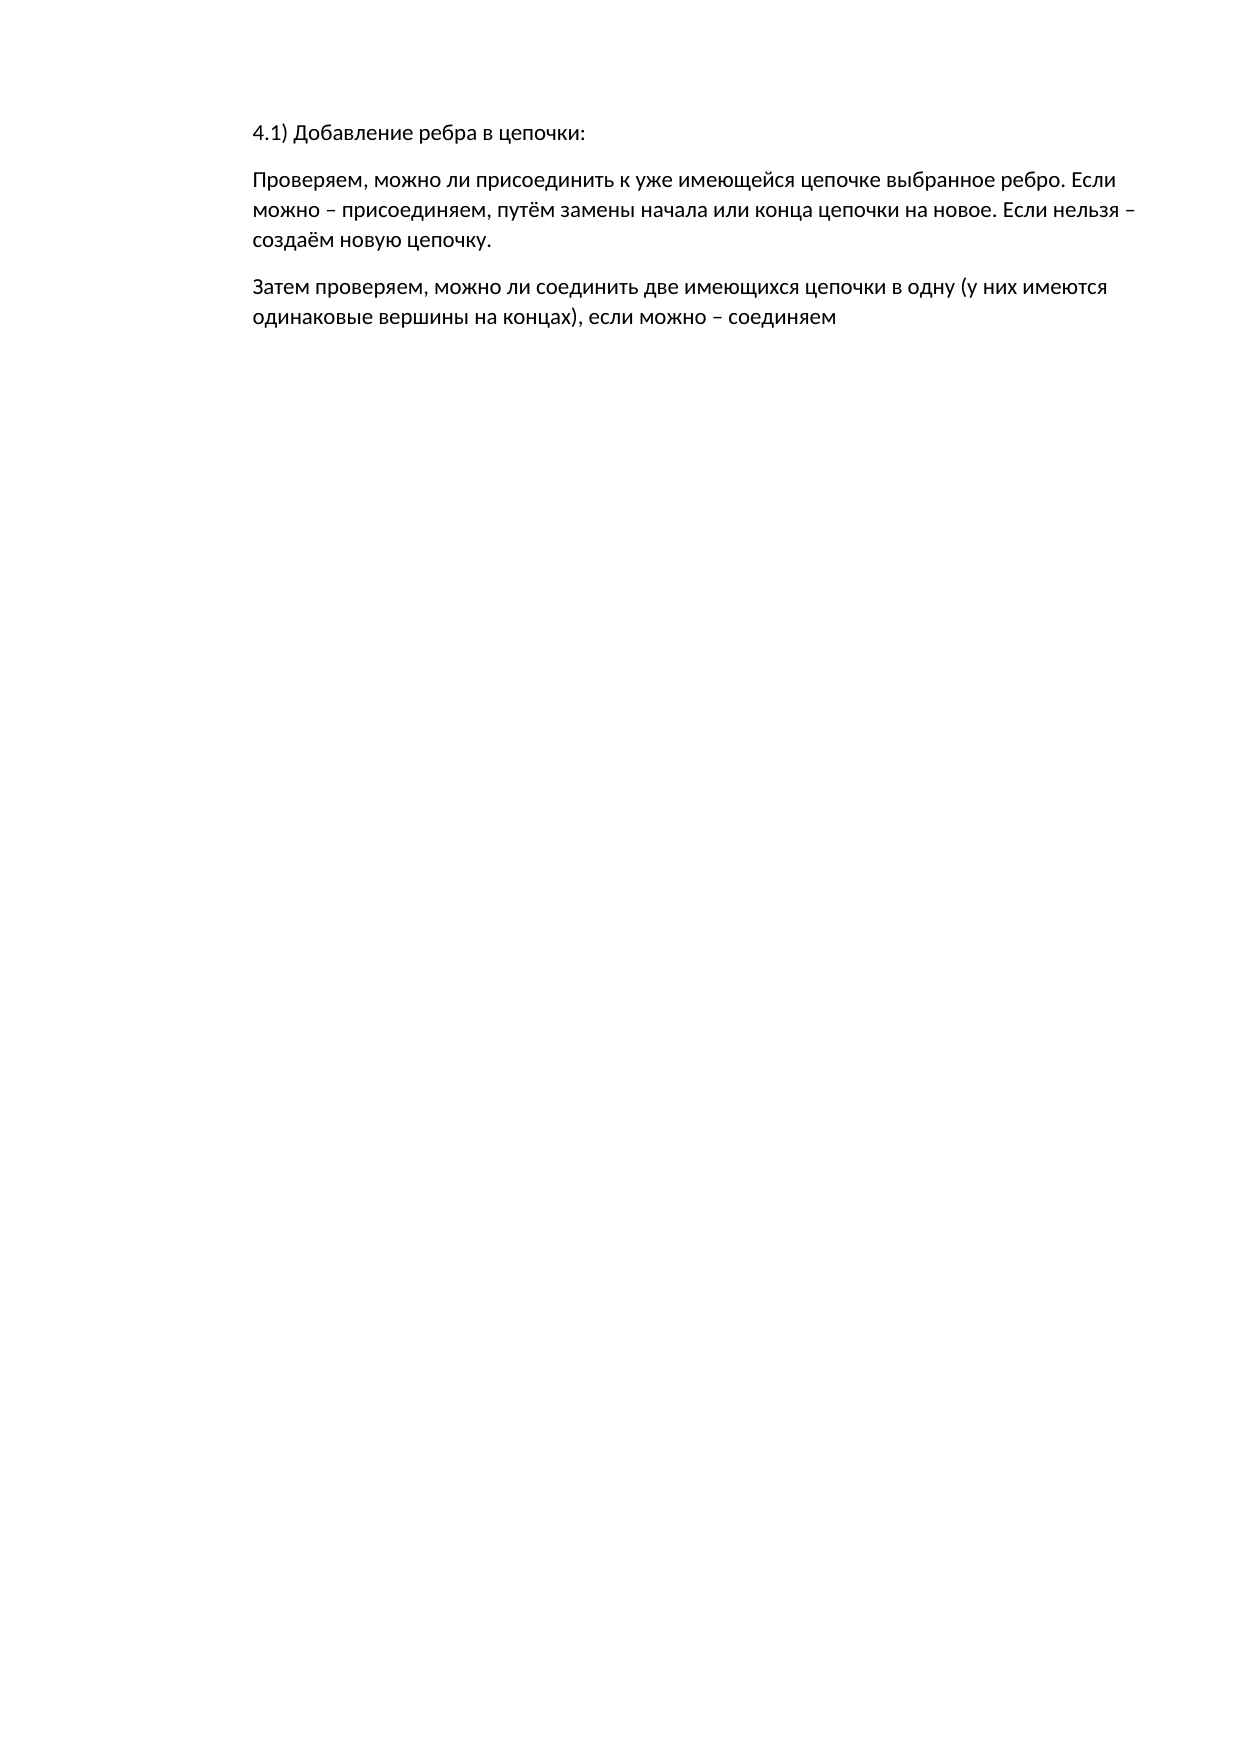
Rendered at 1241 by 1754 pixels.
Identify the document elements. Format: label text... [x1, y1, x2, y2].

text Проверяем, можно ли присоединить к уже имеющейся цепочке выбранное ребро. Если можно – присоединяем, путём замены начала или конца цепочки на новое. Если нельзя – создаём новую цепочку. [252, 165, 1152, 253]
text Затем проверяем, можно ли соединить две имеющихся цепочки в одну (у них имеются одинаковые вершины на концах), если можно – соединяем [252, 272, 1152, 331]
text 4.1) Добавление ребра в цепочки: [252, 118, 1152, 146]
